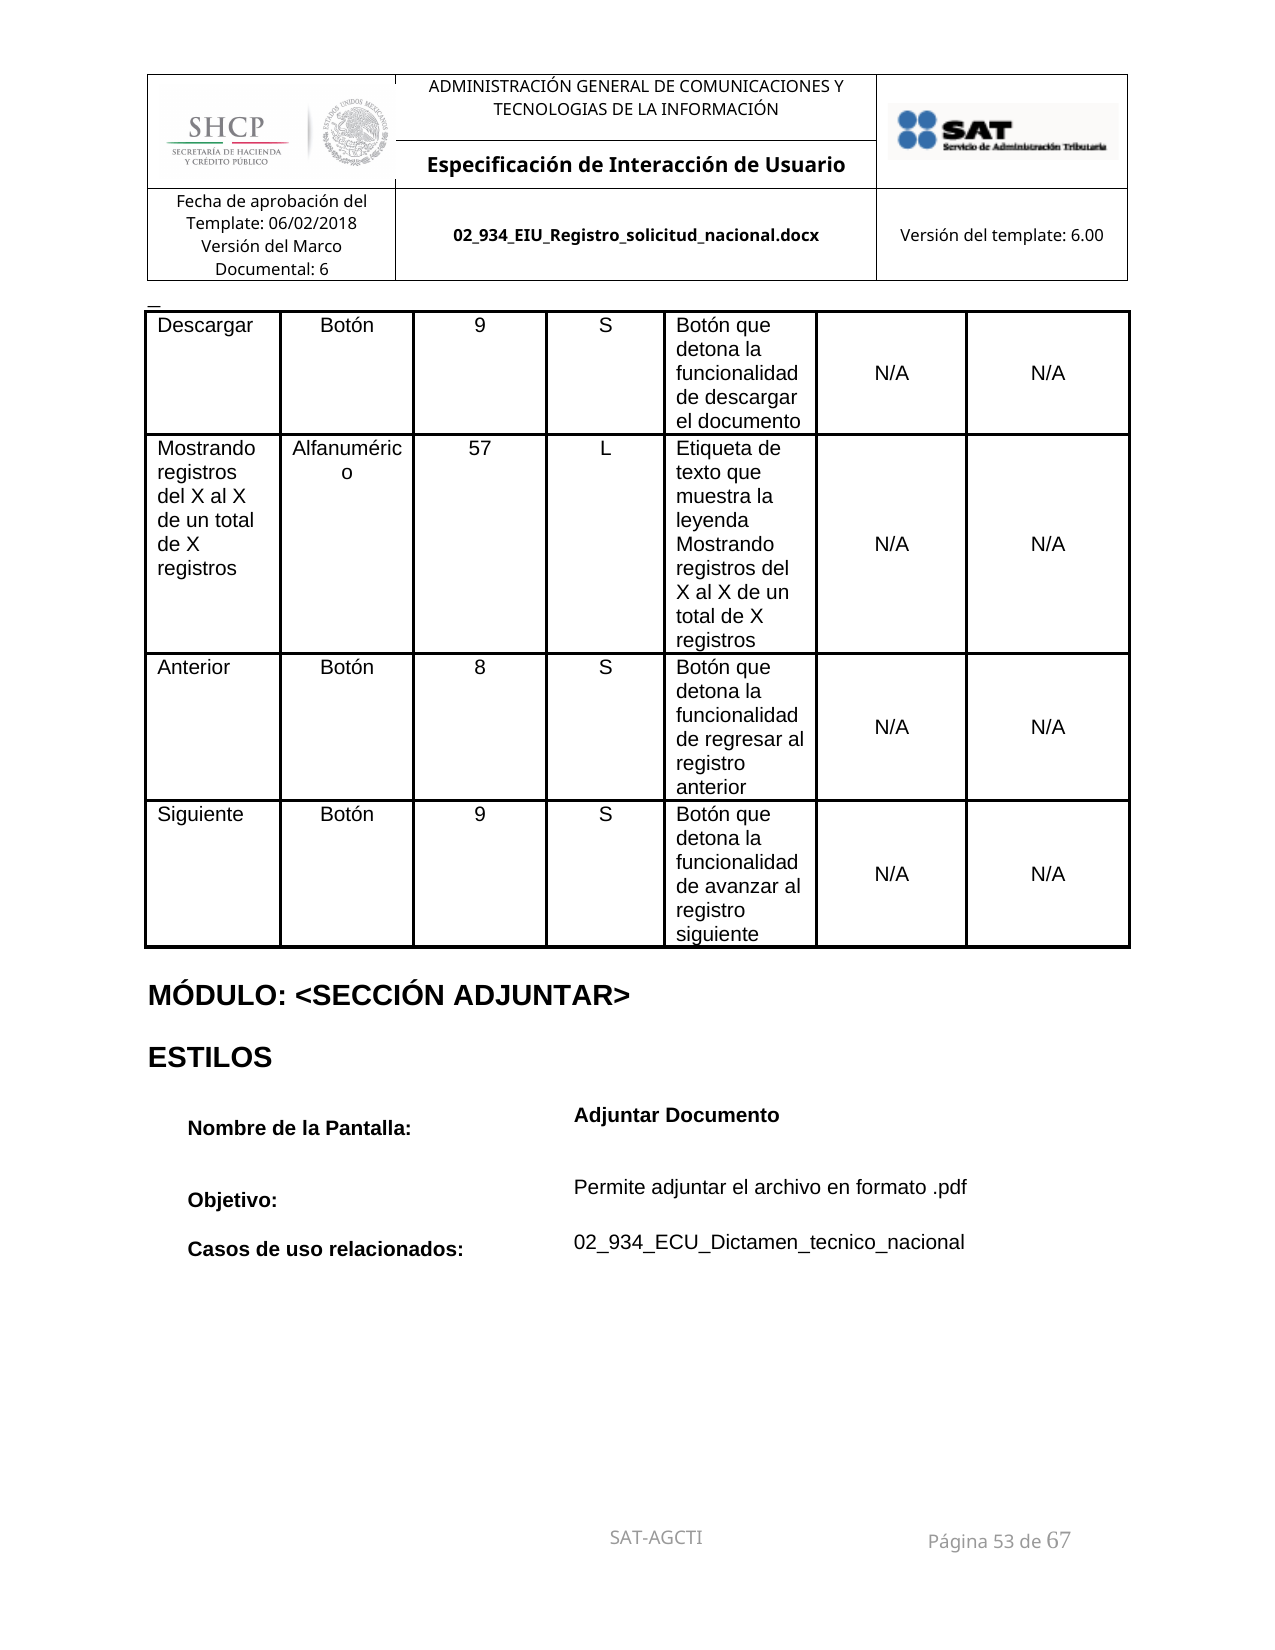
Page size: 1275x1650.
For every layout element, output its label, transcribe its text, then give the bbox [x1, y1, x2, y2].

table_cell 9 [415, 802, 545, 945]
table_cell 57 [415, 436, 545, 652]
table_cell Botón [282, 313, 412, 433]
table_cell Etiqueta de texto que muestra la leyenda Mostrando registros del X al X de un total de X registros [666, 436, 815, 652]
table_header Nombre de la Pantalla: [176, 1103, 562, 1175]
table_cell N/A [818, 313, 965, 433]
table_cell 02_934_ECU_Dictamen_tecnico_nacional [563, 1224, 1099, 1273]
table_cell Alfanumérico [282, 436, 412, 652]
table_cell 8 [415, 655, 545, 798]
table_cell 9 [415, 313, 545, 433]
table_cell L [548, 436, 663, 652]
table_cell Botón [282, 655, 412, 798]
table_cell Descargar [147, 313, 279, 433]
table_cell Botón que detona la funcionalidad de avanzar al registro siguiente [666, 802, 815, 945]
table_cell Permite adjuntar el archivo en formato .pdf [563, 1175, 1099, 1224]
table_cell N/A [968, 802, 1128, 945]
table_cell Botón que detona la funcionalidad de descargar el documento [666, 313, 815, 433]
table_cell S [548, 313, 663, 433]
table_header Adjuntar Documento [563, 1103, 1099, 1175]
table_cell Botón que detona la funcionalidad de regresar al registro anterior [666, 655, 815, 798]
table_cell S [548, 802, 663, 945]
picture [158, 84, 396, 179]
table_cell N/A [818, 655, 965, 798]
table_cell Objetivo: [176, 1175, 562, 1224]
table_cell N/A [968, 313, 1128, 433]
subtitle ESTILOS [148, 1040, 1127, 1074]
table_cell Anterior [147, 655, 279, 798]
table_cell Siguiente [147, 802, 279, 945]
picture [887, 103, 1119, 160]
table_cell N/A [968, 436, 1128, 652]
table_cell Mostrando registros del X al X de un total de X registros [147, 436, 279, 652]
table_cell Botón [282, 802, 412, 945]
table_cell N/A [968, 655, 1128, 798]
table_cell S [548, 655, 663, 798]
table_cell N/A [818, 436, 965, 652]
table_cell Casos de uso relacionados: [176, 1224, 562, 1273]
table_cell N/A [818, 802, 965, 945]
subtitle Módulo: <Sección adjuntar> [148, 978, 1127, 1011]
